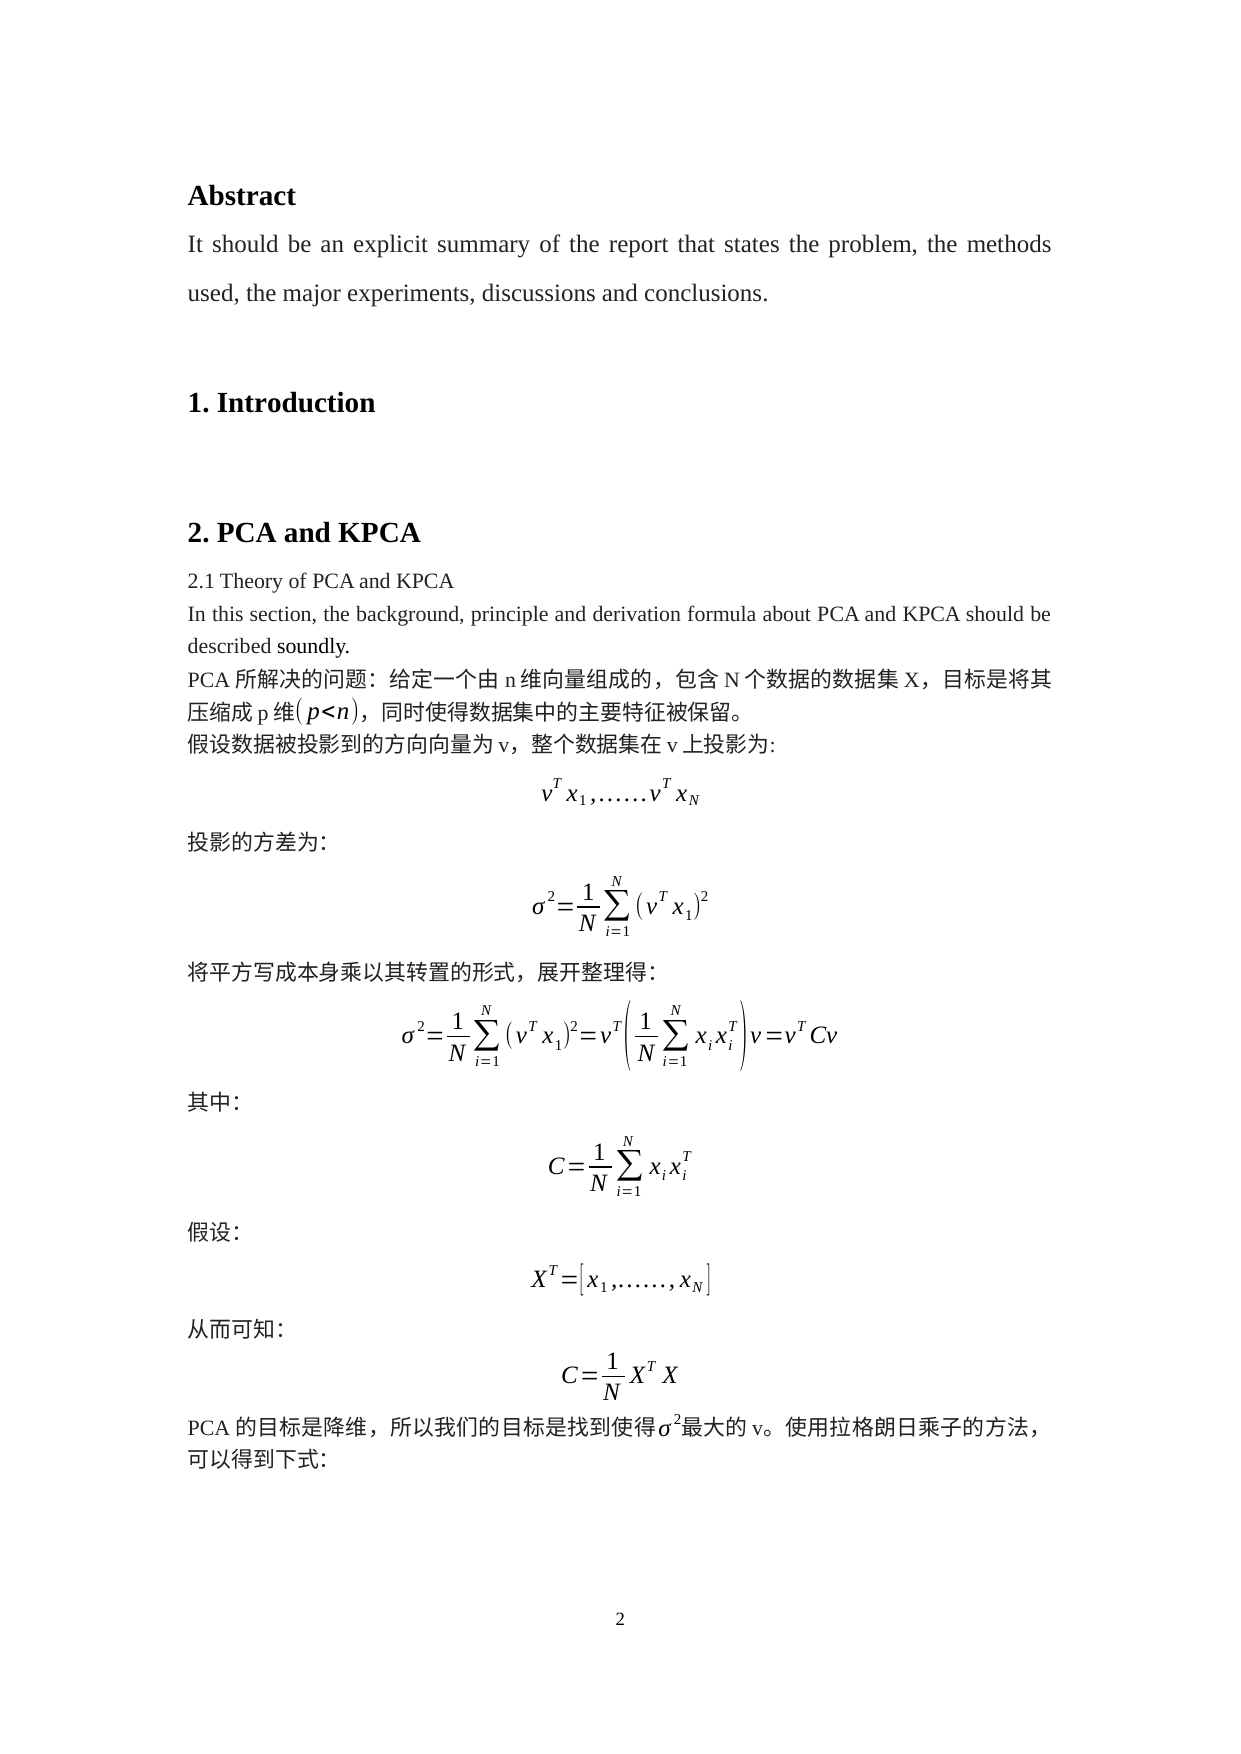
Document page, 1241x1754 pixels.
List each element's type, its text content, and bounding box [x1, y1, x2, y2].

text 将平方写成本身乘以其转置的形式，展开整理得： [187, 954, 1053, 987]
text PCA所解决的问题：给定一个由n维向量组成的，包含N个数据的数据集X，目标是将其压缩成p维，同时使得数据集中的主要特征被保留。 [187, 662, 1053, 727]
text 假设数据被投影到的方向向量为v，整个数据集在v上投影为: [187, 727, 1053, 759]
text 2. PCA and KPCA [187, 499, 1053, 564]
text 2.1 Theory of PCA and KPCA [187, 564, 1053, 597]
text 从而可知： [187, 1312, 1053, 1344]
text PCA的目标是降维，所以我们的目标是找到使得最大的v。使用拉格朗日乘子的方法，可以得到下式： [187, 1409, 1053, 1474]
text 假设： [187, 1214, 1053, 1247]
text Abstract [187, 162, 1053, 227]
text It should be an explicit summary of the report that states the problem, the methods used, the major experiments, discussions and conclusions. [187, 227, 1053, 308]
text In this section, the background, principle and derivation formula about PCA and KPCA should be described soundly. [187, 597, 1053, 662]
text 其中： [187, 1084, 1053, 1117]
text 1. Introduction [187, 369, 1053, 434]
text 投影的方差为： [187, 824, 1053, 857]
